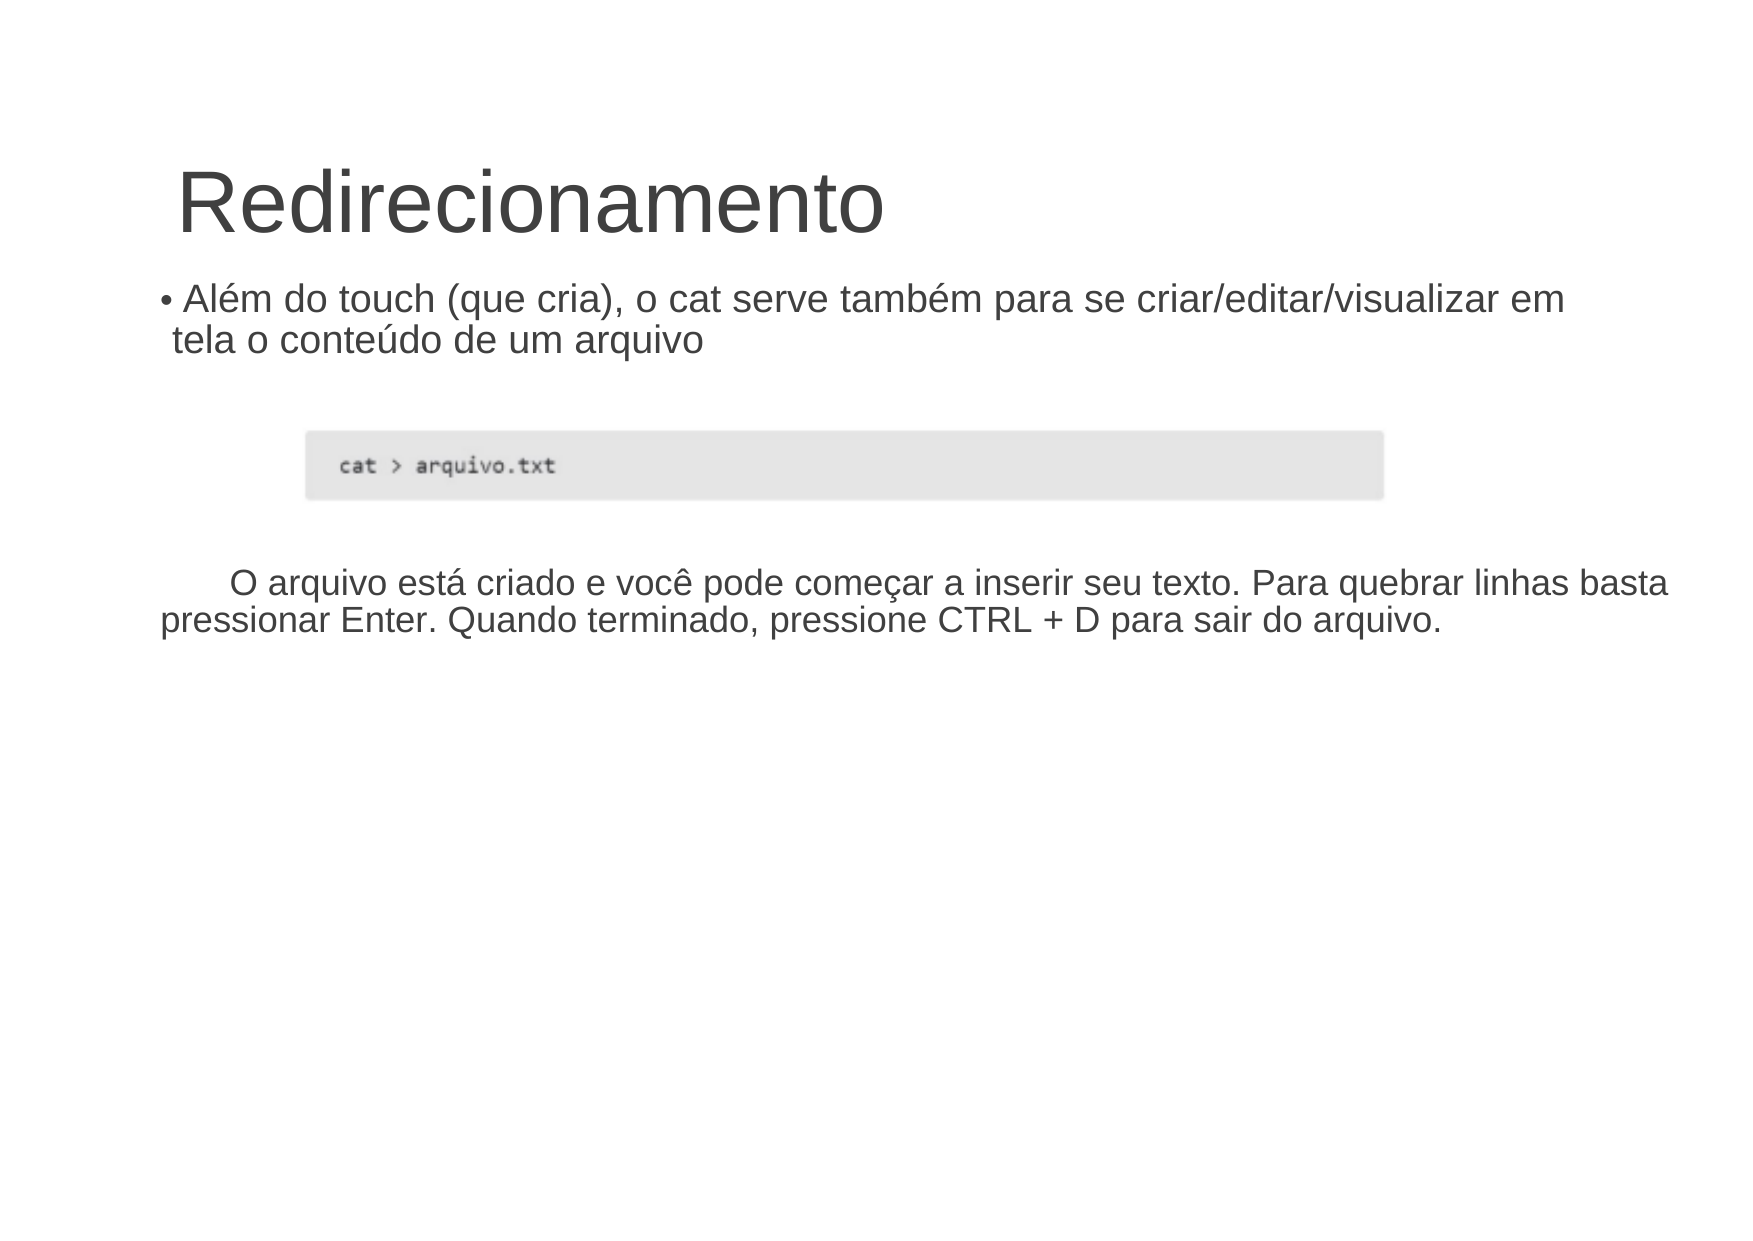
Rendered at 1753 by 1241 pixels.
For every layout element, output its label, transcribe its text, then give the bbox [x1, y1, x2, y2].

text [176, 150, 1752, 251]
text O arquivo está criado e você pode começar a inserir seu texto. Para quebrar linhas basta pressionar Enter. Quando terminado, pressione CTRL + D para sair do arquivo. [160, 565, 1721, 641]
text • Além do touch (que cria), o cat serve também para se criar/editar/visualizar em tela o conteúdo de um arquivo [160, 280, 1592, 362]
picture [287, 414, 1397, 527]
